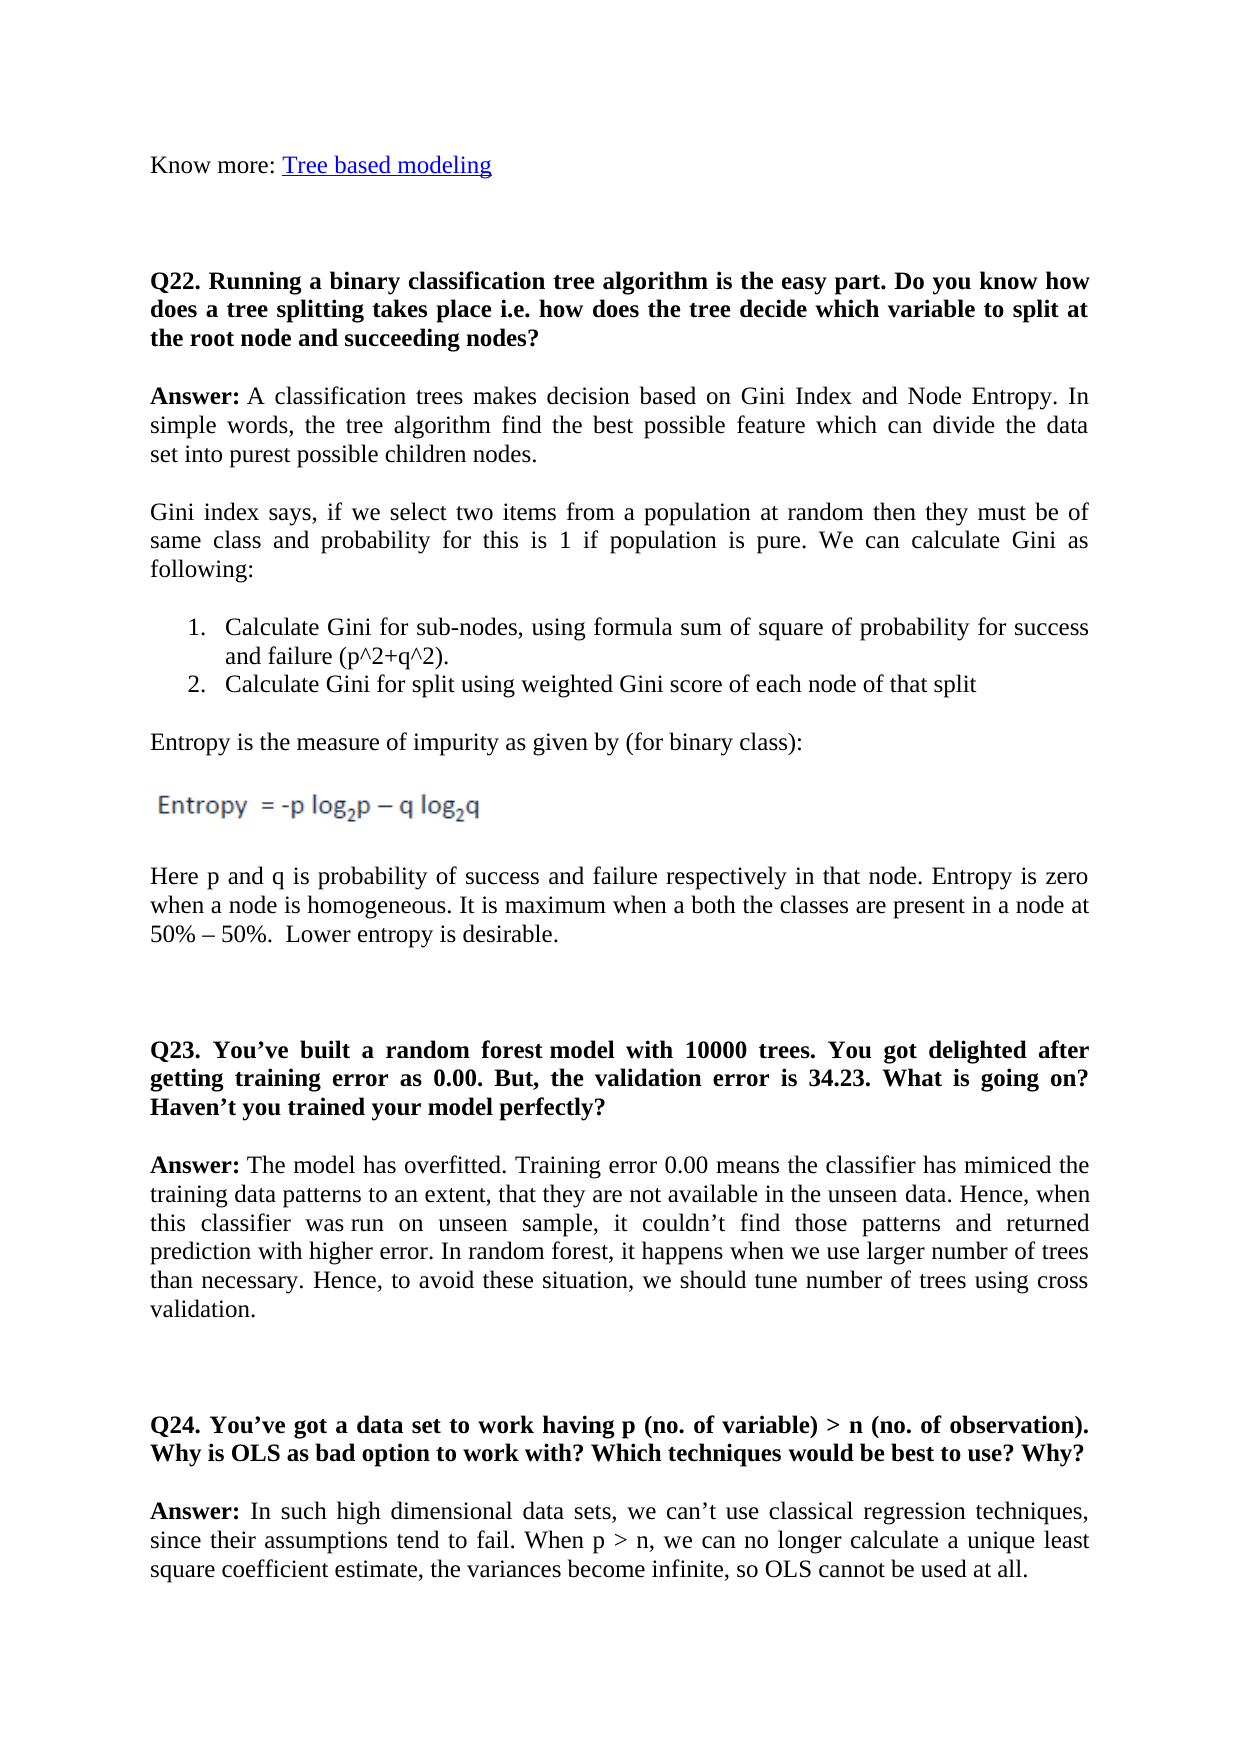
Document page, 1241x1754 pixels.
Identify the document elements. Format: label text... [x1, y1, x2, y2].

text Q23. You’ve built a random forest model with 10000 trees. You got delighted after getting training error as 0.00. But, the validation error is 34.23. What is going on? Haven’t you trained your model perfectly? [150, 1035, 1090, 1121]
text Q22. Running a binary classification tree algorithm is the easy part. Do you know how does a tree splitting takes place i.e. how does the tree decide which variable to split at the root node and succeeding nodes? [150, 266, 1090, 352]
picture [150, 785, 491, 833]
text Q24. You’ve got a data set to work having p (no. of variable) > n (no. of observation). Why is OLS as bad option to work with? Which techniques would be best to use? Why? [150, 1410, 1090, 1467]
list Calculate Gini for split using weighted Gini score of each node of that split [187, 669, 1090, 698]
text Here p and q is probability of success and failure respectively in that node. Entropy is zero when a node is homogeneous. It is maximum when a both the classes are present in a node at 50% – 50%. Lower entropy is desirable. [150, 861, 1090, 948]
text Answer: The model has overfitted. Training error 0.00 means the classifier has mimiced the training data patterns to an extent, that they are not available in the unseen data. Hence, when this classifier was run on unseen sample, it couldn’t find those patterns and returned prediction with higher error. In random forest, it happens when we use larger number of trees than necessary. Hence, to avoid these situation, we should tune number of trees using cross validation. [150, 1150, 1090, 1323]
list Calculate Gini for sub-nodes, using formula sum of square of probability for success and failure (p^2+q^2). [187, 612, 1090, 669]
text Entropy is the measure of impurity as given by (for binary class): [150, 727, 1090, 756]
text Gini index says, if we select two items from a population at random then they must be of same class and probability for this is 1 if population is pure. We can calculate Gini as following: [150, 497, 1090, 583]
text Know more: Tree based modeling [150, 150, 1090, 179]
text Answer: In such high dimensional data sets, we can’t use classical regression techniques, since their assumptions tend to fail. When p > n, we can no longer calculate a unique least square coefficient estimate, the variances become infinite, so OLS cannot be used at all. [150, 1496, 1090, 1583]
text Answer: A classification trees makes decision based on Gini Index and Node Entropy. In simple words, the tree algorithm find the best possible feature which can divide the data set into purest possible children nodes. [150, 381, 1090, 467]
